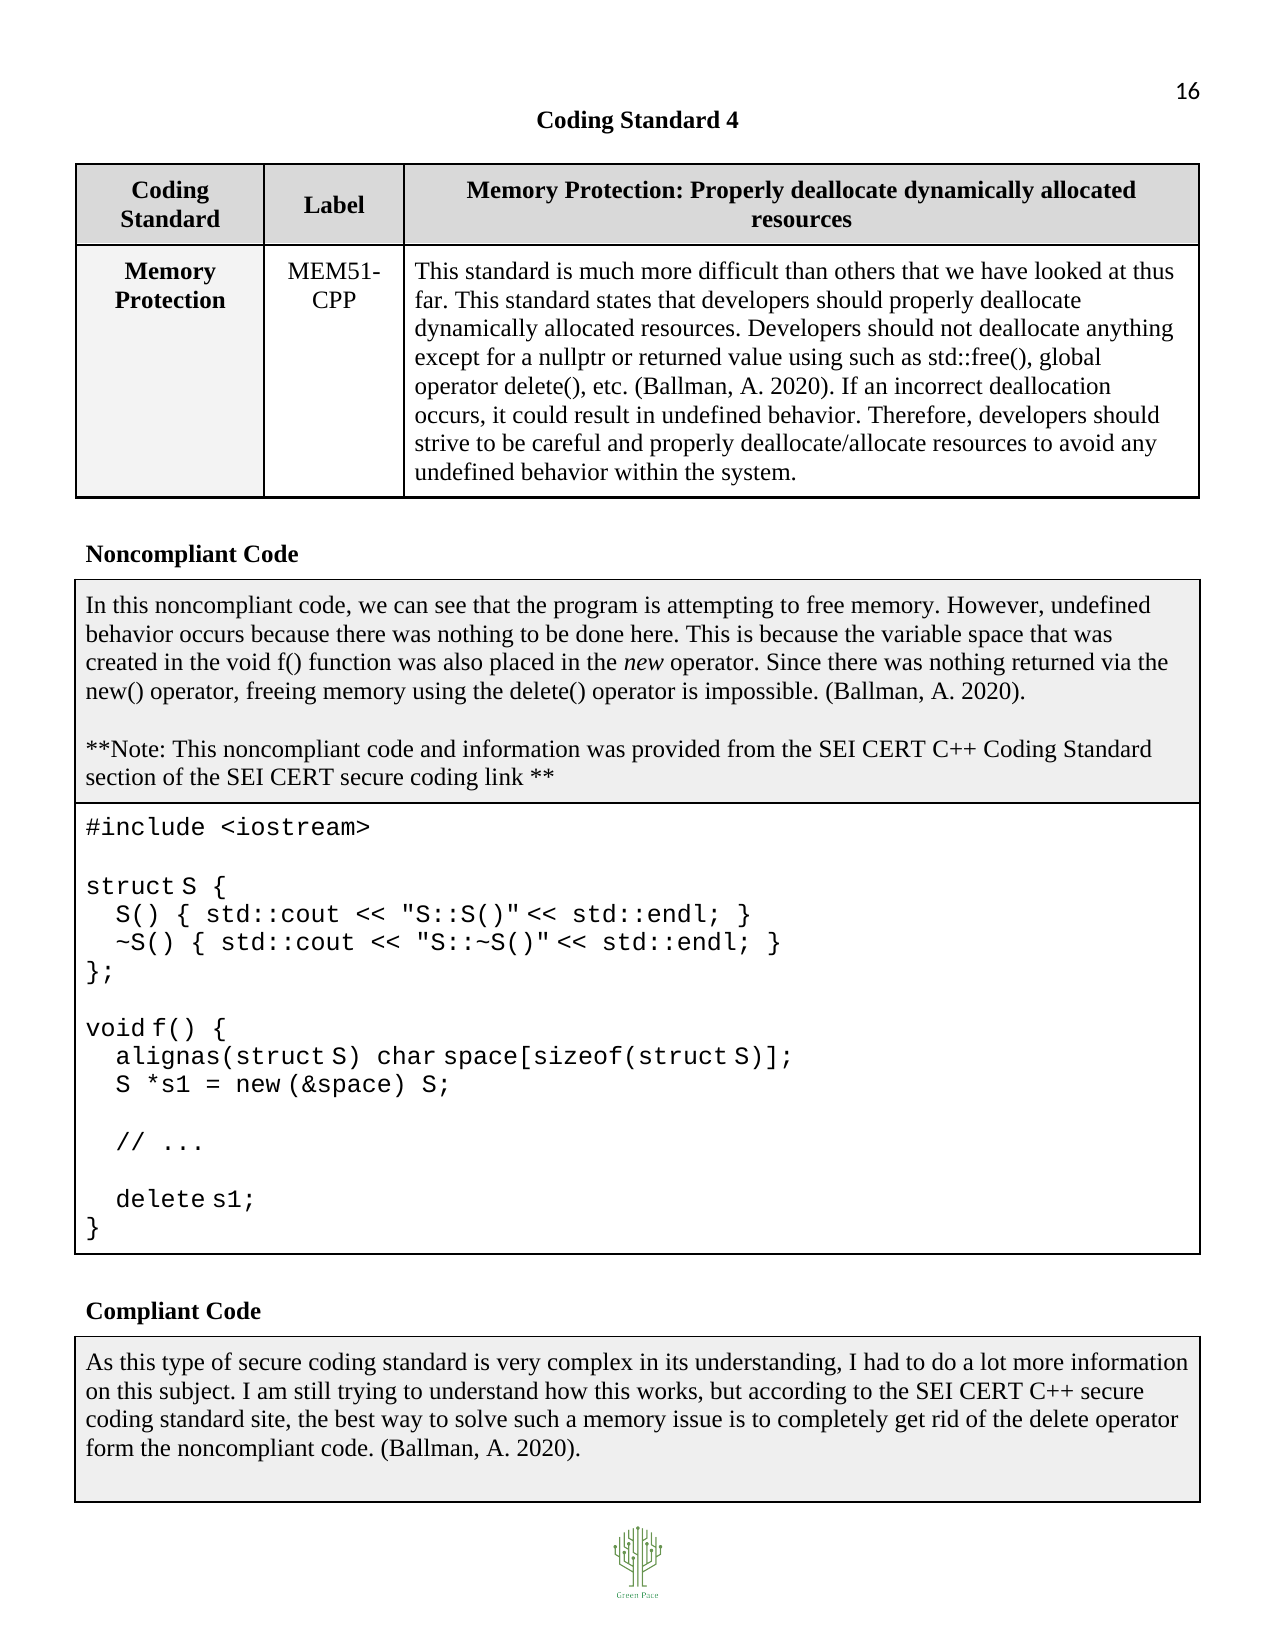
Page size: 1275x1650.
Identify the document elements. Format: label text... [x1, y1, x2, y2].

table_cell MEM51-CPP [265, 246, 403, 496]
table_header Memory Protection: Properly deallocate dynamically allocated resources [405, 165, 1198, 243]
table_cell #include <iostream> struct S { S() { std::cout << "S::S()" << std::endl; } ~S() { std::cout << "S::~S()" << std::endl; } }; void f() { alignas(struct S) char space[sizeof(struct S)]; S *s1 = new (&space) S; // ... delete s1; } [76, 804, 1199, 1253]
table_cell In this noncompliant code, we can see that the program is attempting to free memory. However, undefined behavior occurs because there was nothing to be done here. This is because the variable space that was created in the void f() function was also placed in the new operator. Since there was nothing returned via the new() operator, freeing memory using the delete() operator is impossible. (Ballman, A. 2020). **Note: This noncompliant code and information was provided from the SEI CERT C++ Coding Standard section of the SEI CERT secure coding link ** [76, 580, 1199, 802]
table_cell Memory Protection [77, 246, 263, 496]
table_header Noncompliant Code [75, 529, 1200, 578]
table_header Coding Standard [77, 165, 263, 243]
table_cell This standard is much more difficult than others that we have looked at thus far. This standard states that developers should properly deallocate dynamically allocated resources. Developers should not deallocate anything except for a nullptr or returned value using such as std::free(), global operator delete(), etc. (Ballman, A. 2020). If an incorrect deallocation occurs, it could result in undefined behavior. Therefore, developers should strive to be careful and properly deallocate/allocate resources to avoid any undefined behavior within the system. [405, 246, 1198, 496]
subtitle Coding Standard 4 [75, 106, 1200, 134]
table_header Compliant Code [75, 1286, 1200, 1336]
table_header Label [265, 165, 403, 243]
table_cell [76, 1337, 1199, 1501]
picture [605, 1521, 670, 1606]
